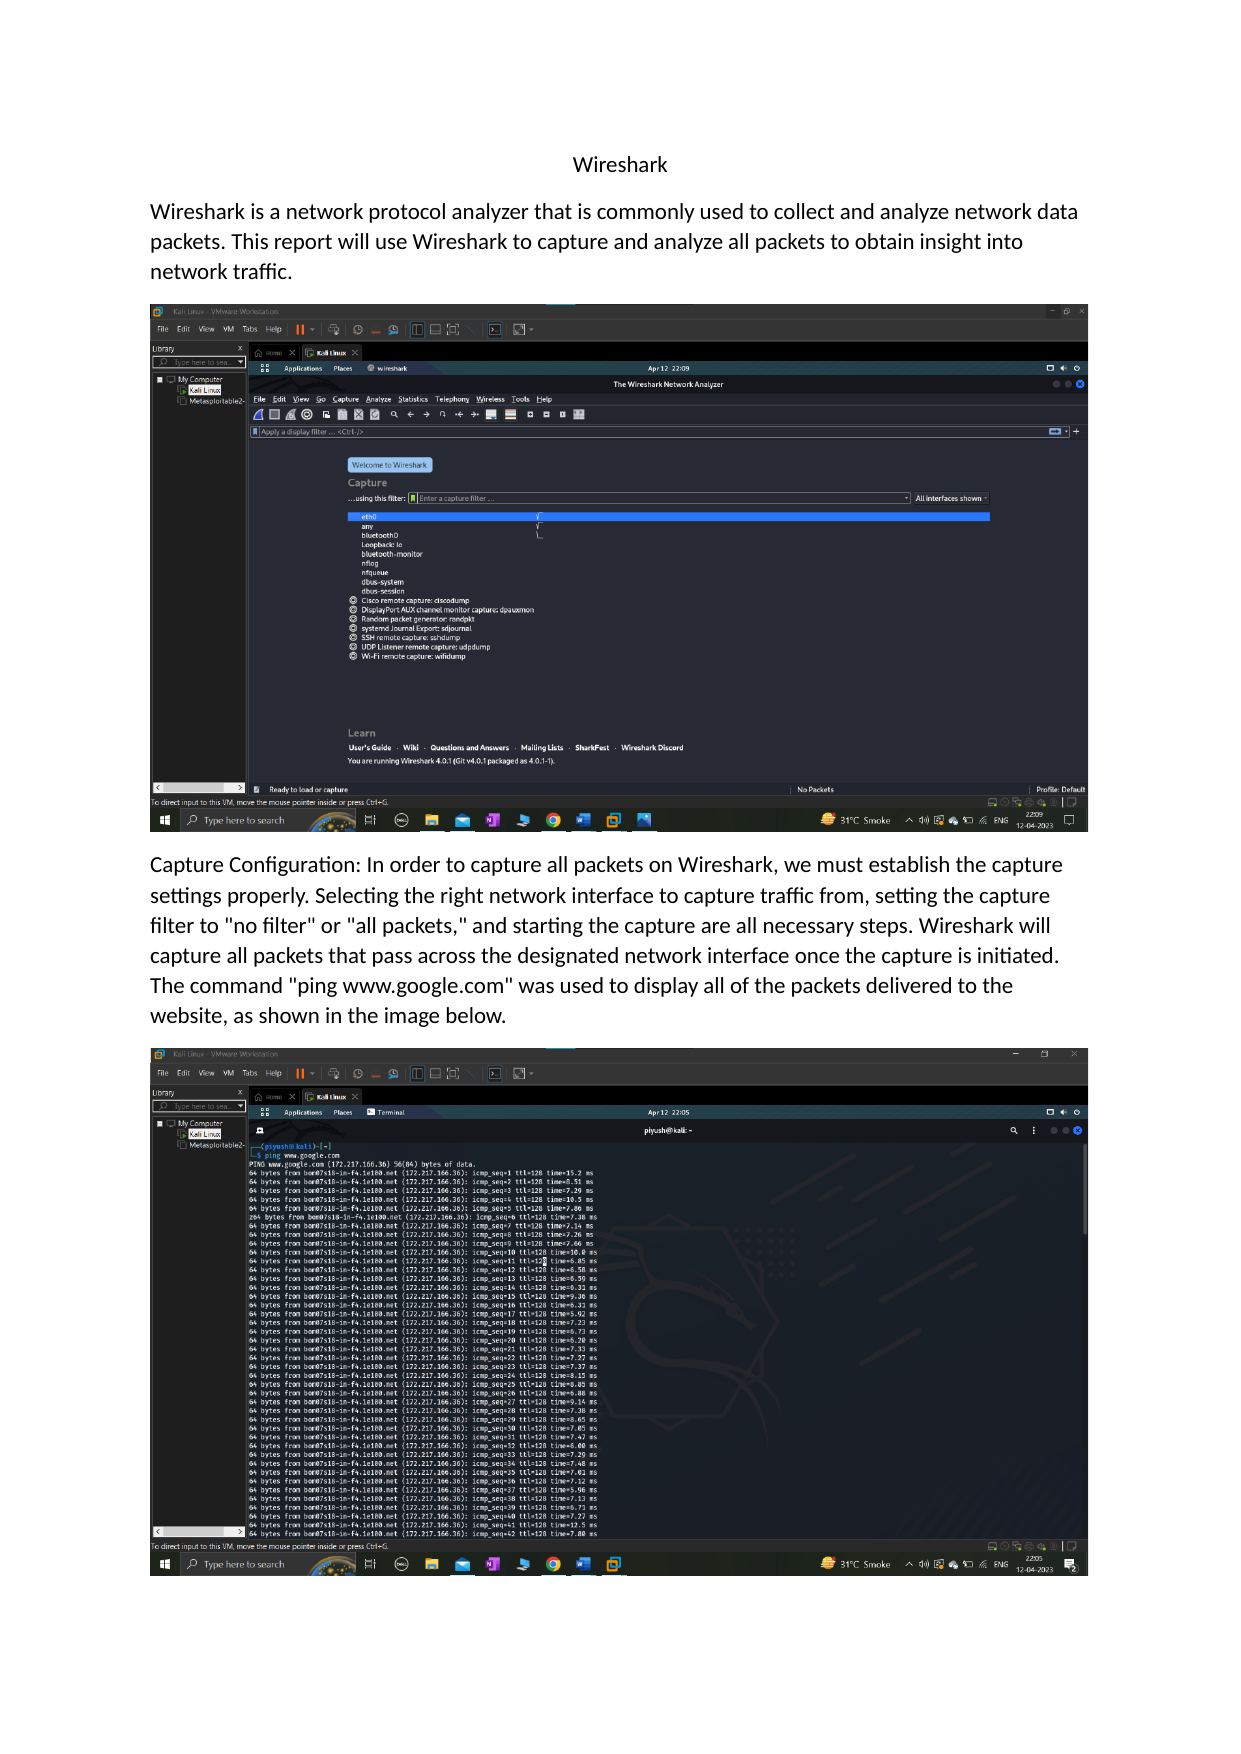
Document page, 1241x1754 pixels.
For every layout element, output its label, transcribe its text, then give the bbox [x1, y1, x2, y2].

picture [150, 304, 1089, 832]
picture [150, 1048, 1089, 1576]
text Wireshark [150, 150, 1090, 178]
text Wireshark is a network protocol analyzer that is commonly used to collect and analyze network data packets. This report will use Wireshark to capture and analyze all packets to obtain insight into network traffic. [150, 197, 1090, 285]
text Capture Configuration: In order to capture all packets on Wireshark, we must establish the capture settings properly. Selecting the right network interface to capture traffic from, setting the capture filter to "no filter" or "all packets," and starting the capture are all necessary steps. Wireshark will capture all packets that pass across the designated network interface once the capture is initiated. The command "ping www.google.com" was used to display all of the packets delivered to the website, as shown in the image below. [150, 851, 1090, 1029]
